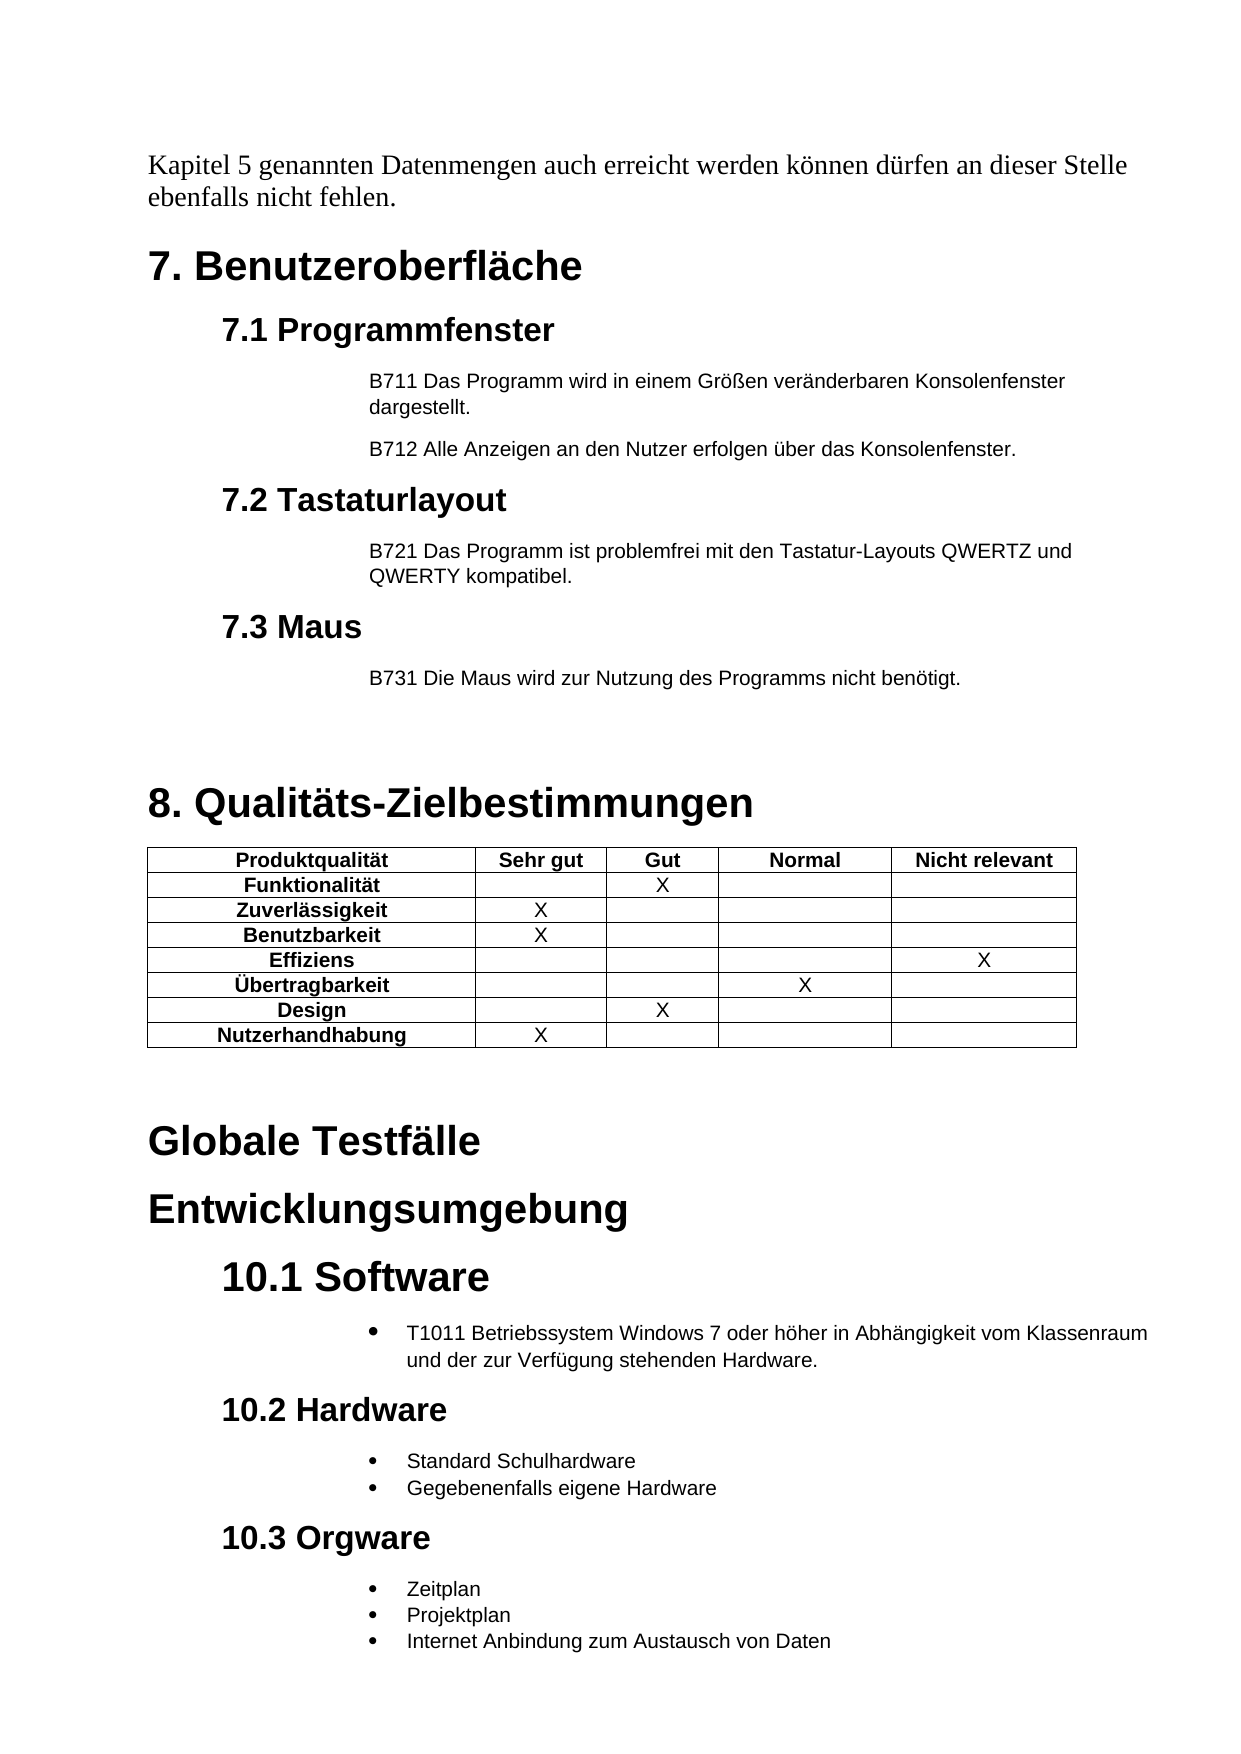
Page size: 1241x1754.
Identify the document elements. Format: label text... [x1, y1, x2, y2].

table_cell [719, 873, 891, 897]
table_cell [719, 923, 891, 947]
table_cell [607, 898, 718, 922]
table_cell [892, 898, 1076, 922]
list Standard Schulhardware [369, 1449, 1152, 1473]
table_cell [719, 948, 891, 972]
text B731 Die Maus wird zur Nutzung des Programms nicht benötigt. [148, 666, 1152, 690]
table_header Produktqualität [148, 848, 475, 872]
table_cell X [892, 948, 1076, 972]
table_header Normal [719, 848, 891, 872]
table_cell X [476, 1023, 606, 1047]
text Globale Testfälle [148, 1116, 1152, 1164]
table_cell X [476, 923, 606, 947]
text 8. Qualitäts-Zielbestimmungen [148, 778, 1152, 826]
table_cell Zuverlässigkeit [148, 898, 475, 922]
text Entwicklungsumgebung [148, 1184, 1152, 1232]
text 7.2 Tastaturlayout [148, 480, 1152, 518]
text B712 Alle Anzeigen an den Nutzer erfolgen über das Konsolenfenster. [369, 437, 1152, 461]
table_cell X [607, 873, 718, 897]
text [148, 148, 1152, 212]
table_cell [476, 873, 606, 897]
table_cell Übertragbarkeit [148, 973, 475, 997]
text 10.2 Hardware [148, 1391, 1152, 1429]
table_cell [607, 923, 718, 947]
list T1011 Betriebssystem Windows 7 oder höher in Abhängigkeit vom Klassenraum und der zur Verfügung stehenden Hardware. [369, 1321, 1152, 1372]
table_cell [892, 873, 1076, 897]
table_cell [892, 1023, 1076, 1047]
list Internet Anbindung zum Austausch von Daten [369, 1629, 1152, 1653]
text B711 Das Programm wird in einem Größen veränderbaren Konsolenfenster dargestellt. [369, 369, 1152, 419]
table_header Gut [607, 848, 718, 872]
table_cell [719, 998, 891, 1022]
text B721 Das Programm ist problemfrei mit den Tastatur-Layouts QWERTZ und QWERTY kompatibel. [369, 538, 1152, 588]
table_cell X [476, 898, 606, 922]
list Zeitplan [369, 1577, 1152, 1601]
text 10.3 Orgware [148, 1518, 1152, 1556]
table_header Nicht relevant [892, 848, 1076, 872]
table_cell [892, 973, 1076, 997]
table_cell [607, 948, 718, 972]
table_cell [719, 1023, 891, 1047]
table_cell Funktionalität [148, 873, 475, 897]
table_header Sehr gut [476, 848, 606, 872]
table_cell Effiziens [148, 948, 475, 972]
table_cell [476, 973, 606, 997]
table_cell [719, 898, 891, 922]
text 7.1 Programmfenster [148, 310, 1152, 348]
table_cell X [607, 998, 718, 1022]
table_cell [607, 1023, 718, 1047]
text 7. Benutzeroberfläche [148, 242, 1152, 289]
table_cell Design [148, 998, 475, 1022]
table_cell [892, 923, 1076, 947]
table_cell [476, 948, 606, 972]
table_cell [476, 998, 606, 1022]
table_cell [607, 973, 718, 997]
table_cell [892, 998, 1076, 1022]
list Projektplan [369, 1603, 1152, 1627]
table_cell Benutzbarkeit [148, 923, 475, 947]
table_cell Nutzerhandhabung [148, 1023, 475, 1047]
table_cell X [719, 973, 891, 997]
text 10.1 Software [148, 1253, 1152, 1301]
text 7.3 Maus [148, 607, 1152, 645]
list Gegebenenfalls eigene Hardware [369, 1475, 1152, 1499]
